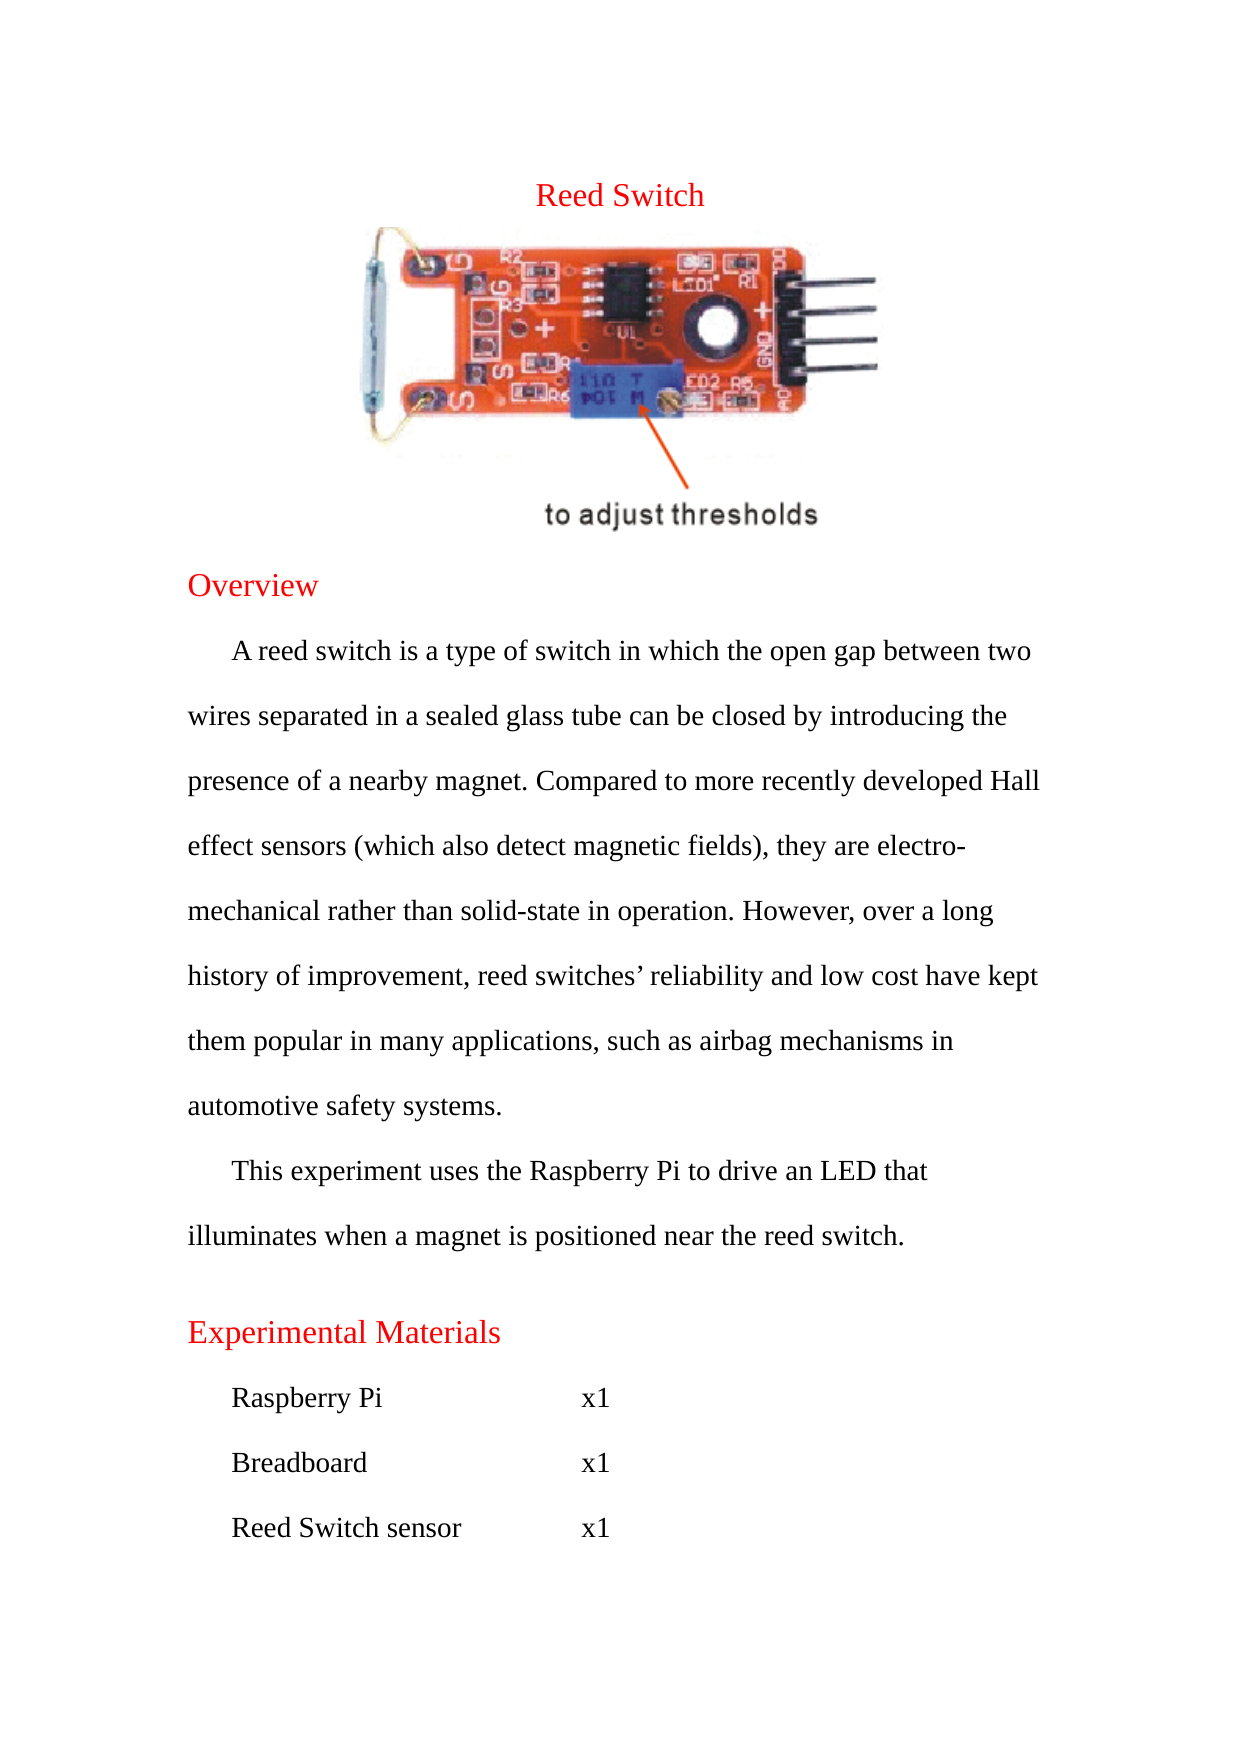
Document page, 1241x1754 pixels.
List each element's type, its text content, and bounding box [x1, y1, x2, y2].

text Overview [187, 552, 1053, 617]
text Raspberry Pi x1 [187, 1364, 1053, 1429]
text This experiment uses the Raspberry Pi to drive an LED that illuminates when a magnet is positioned near the reed switch. [187, 1137, 1053, 1267]
text Experimental Materials [187, 1299, 1053, 1364]
text Breadboard x1 [187, 1429, 1053, 1494]
picture [349, 227, 892, 535]
text Reed Switch sensor x1 [187, 1494, 1053, 1559]
text A reed switch is a type of switch in which the open gap between two wires separated in a sealed glass tube can be closed by introducing the presence of a nearby magnet. Compared to more recently developed Hall effect sensors (which also detect magnetic fields), they are electro-mechanical rather than solid-state in operation. However, over a long history of improvement, reed switches’ reliability and low cost have kept them popular in many applications, such as airbag mechanisms in automotive safety systems. [187, 617, 1053, 1137]
